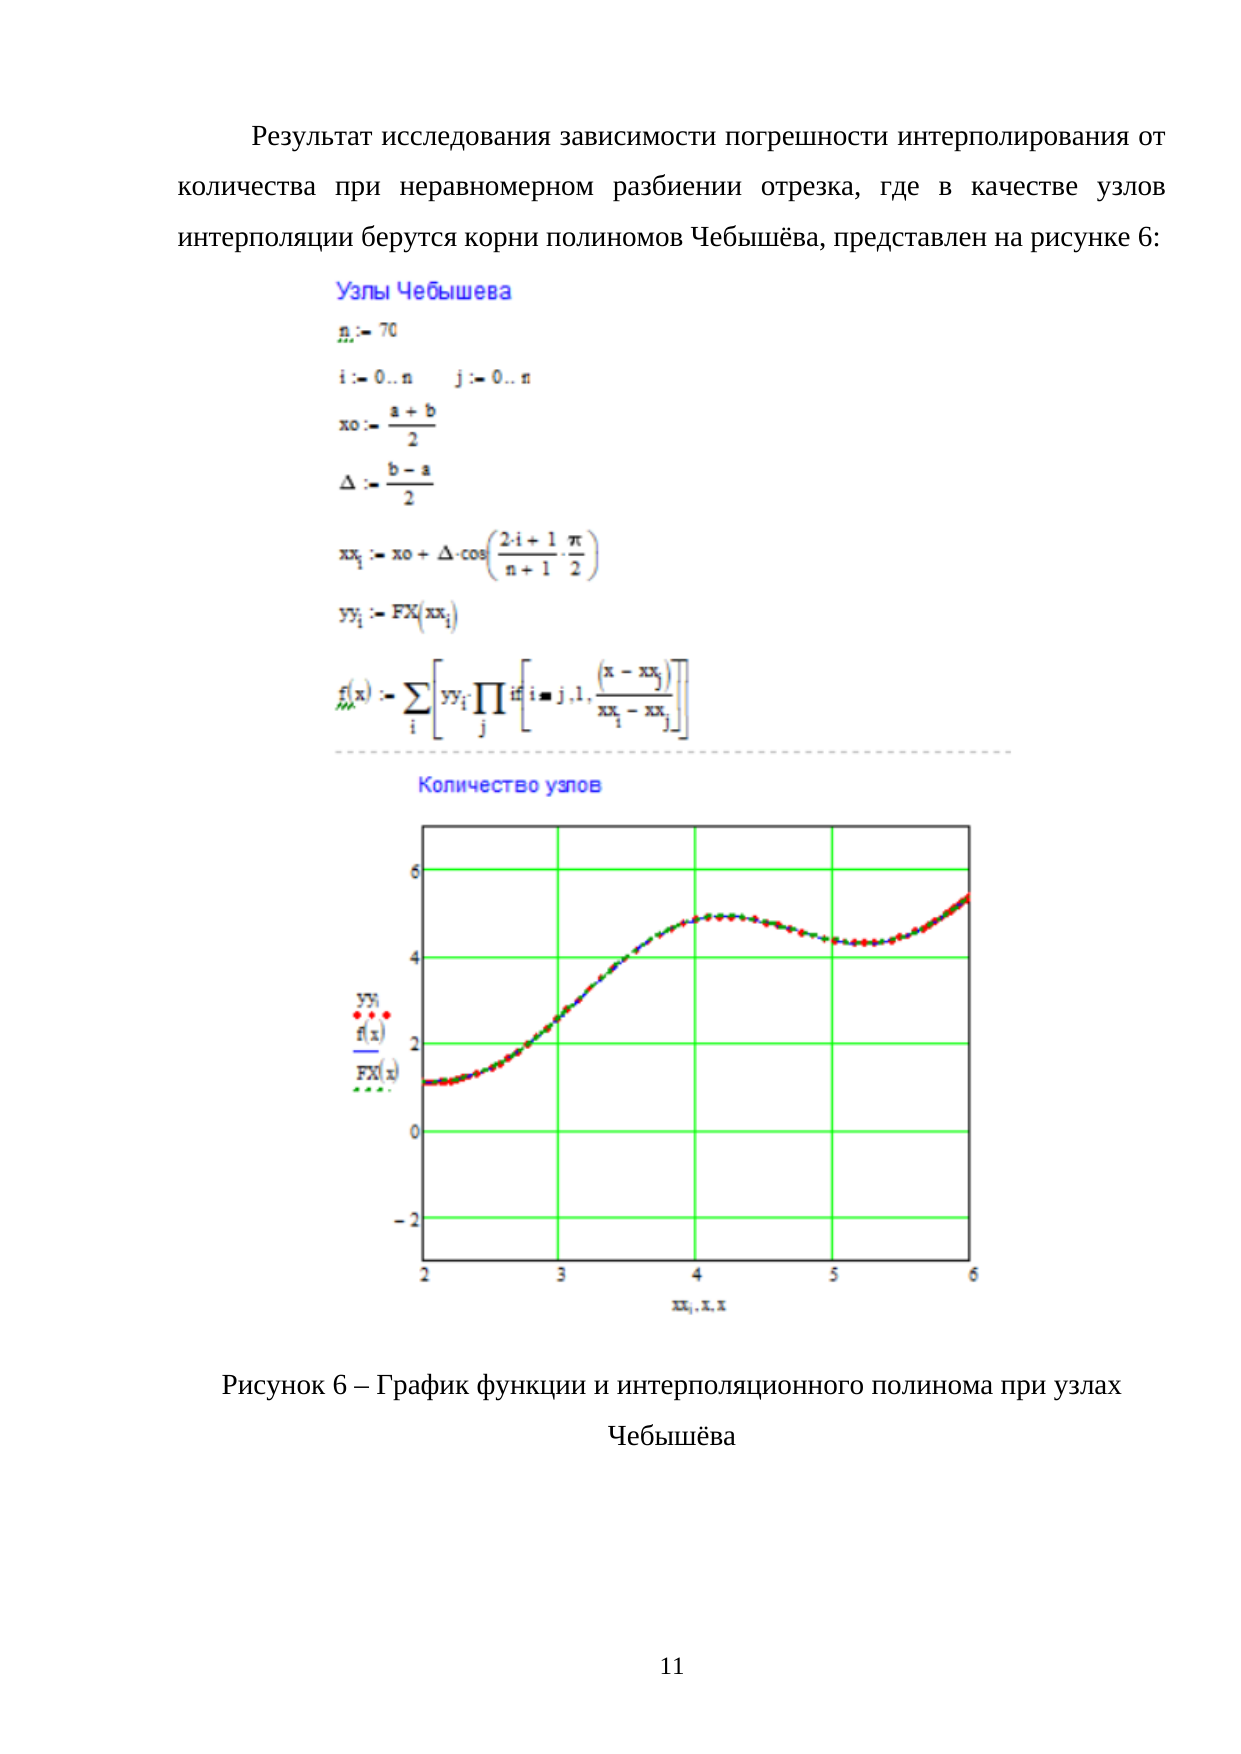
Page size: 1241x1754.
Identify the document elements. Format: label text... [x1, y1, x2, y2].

list Рисунок 6 – График функции и интерполяционного полинома при узлах Чебышёва [177, 1367, 1167, 1451]
picture [332, 269, 1012, 1351]
list Результат исследования зависимости погрешности интерполирования от количества при неравномерном разбиении отрезка, где в качестве узлов интерполяции берутся корни полиномов Чебышёва, представлен на рисунке 6: [177, 118, 1167, 252]
